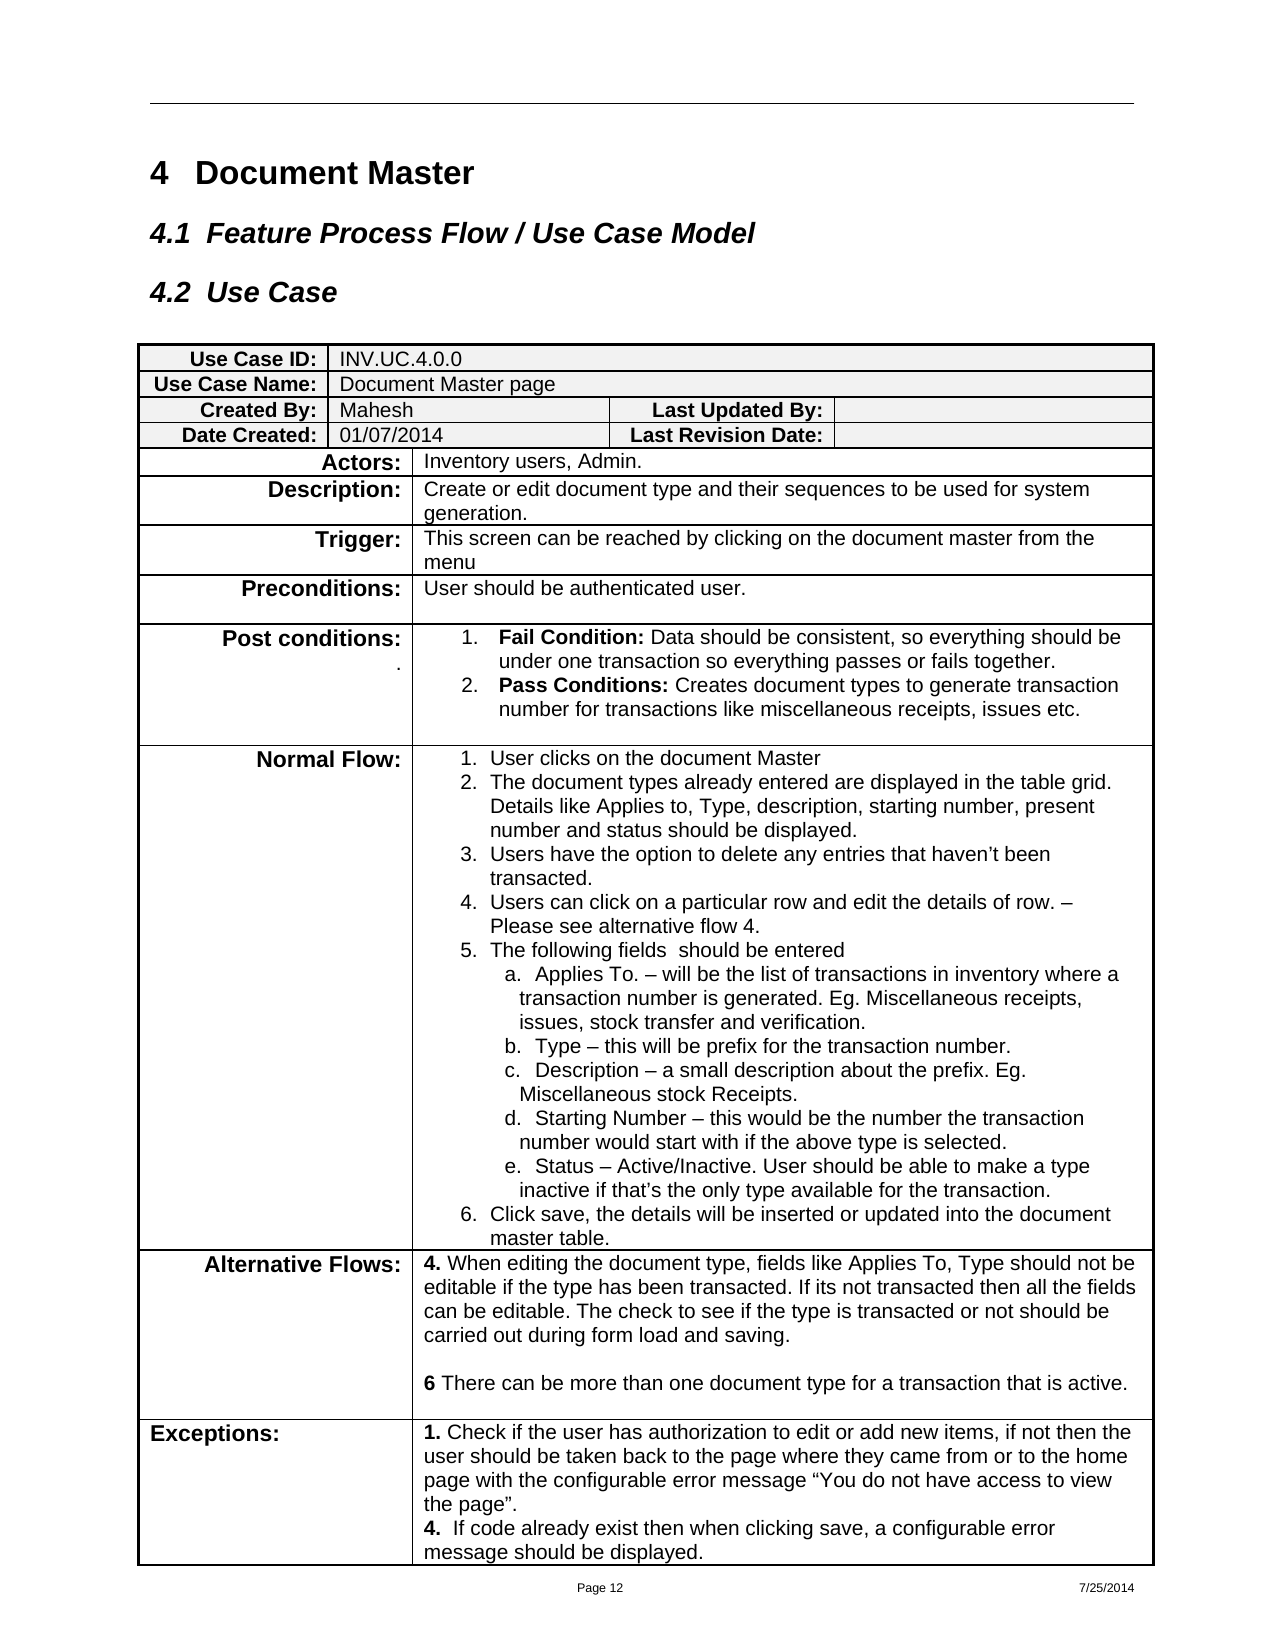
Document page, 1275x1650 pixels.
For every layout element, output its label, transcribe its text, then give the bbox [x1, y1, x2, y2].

table_cell 4. When editing the document type, fields like Applies To, Type should not be editable if the type has been transacted. If its not transacted then all the fields can be editable. The check to see if the type is transacted or not should be carried out during form load and saving. 6 There can be more than one document type for a transaction that is active. [413, 1251, 1152, 1419]
table_cell Use Case Name: [140, 372, 327, 396]
subtitle Document Master [150, 153, 1134, 192]
table_cell Exceptions: [140, 1420, 412, 1564]
table_cell Normal Flow: [140, 746, 412, 1249]
table_cell Mahesh [329, 398, 609, 421]
table_cell Preconditions: [140, 576, 412, 623]
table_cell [413, 1420, 1152, 1564]
table_cell Document Master page [329, 372, 1152, 396]
table_cell Alternative Flows: [140, 1251, 412, 1419]
subtitle Feature Process Flow / Use Case Model [150, 217, 1134, 250]
table_cell User clicks on the document Master The document types already entered are displayed in the table grid. Details like Applies to, Type, description, starting number, present number and status should be displayed. Users have the option to delete any entries that haven’t been transacted. Users can click on a particular row and edit the details of row. – Please see alternative flow 4. The following fields should be entered Applies To. – will be the list of transactions in inventory where a transaction number is generated. Eg. Miscellaneous receipts, issues, stock transfer and verification. Type – this will be prefix for the transaction number. Description – a small description about the prefix. Eg. Miscellaneous stock Receipts. Starting Number – this would be the number the transaction number would start with if the above type is selected. Status – Active/Inactive. User should be able to make a type inactive if that’s the only type available for the transaction. Click save, the details will be inserted or updated into the document master table. [413, 746, 1152, 1249]
subtitle Use Case [150, 275, 1134, 309]
table_cell Date Created: [140, 423, 327, 447]
table_cell Created By: [140, 398, 327, 421]
table_header INV.UC.4.0.0 [329, 346, 1152, 370]
table_cell [835, 423, 1152, 447]
table_cell Description: [140, 477, 412, 524]
table_cell This screen can be reached by clicking on the document master from the menu [413, 526, 1152, 574]
table_cell Last Updated By: [610, 398, 834, 421]
table_cell Post conditions: . [140, 625, 412, 745]
table_cell Actors: [140, 449, 412, 475]
table_cell Inventory users, Admin. [413, 449, 1152, 475]
table_cell 01/07/2014 [329, 423, 609, 447]
table_cell User should be authenticated user. [413, 576, 1152, 623]
table_header Use Case ID: [140, 346, 327, 370]
table_cell Last Revision Date: [610, 423, 834, 447]
table_cell Create or edit document type and their sequences to be used for system generation. [413, 477, 1152, 524]
table_cell Fail Condition: Data should be consistent, so everything should be under one transaction so everything passes or fails together. Pass Conditions: Creates document types to generate transaction number for transactions like miscellaneous receipts, issues etc. [413, 625, 1152, 745]
table_cell [835, 398, 1152, 421]
table_cell Trigger: [140, 526, 412, 574]
